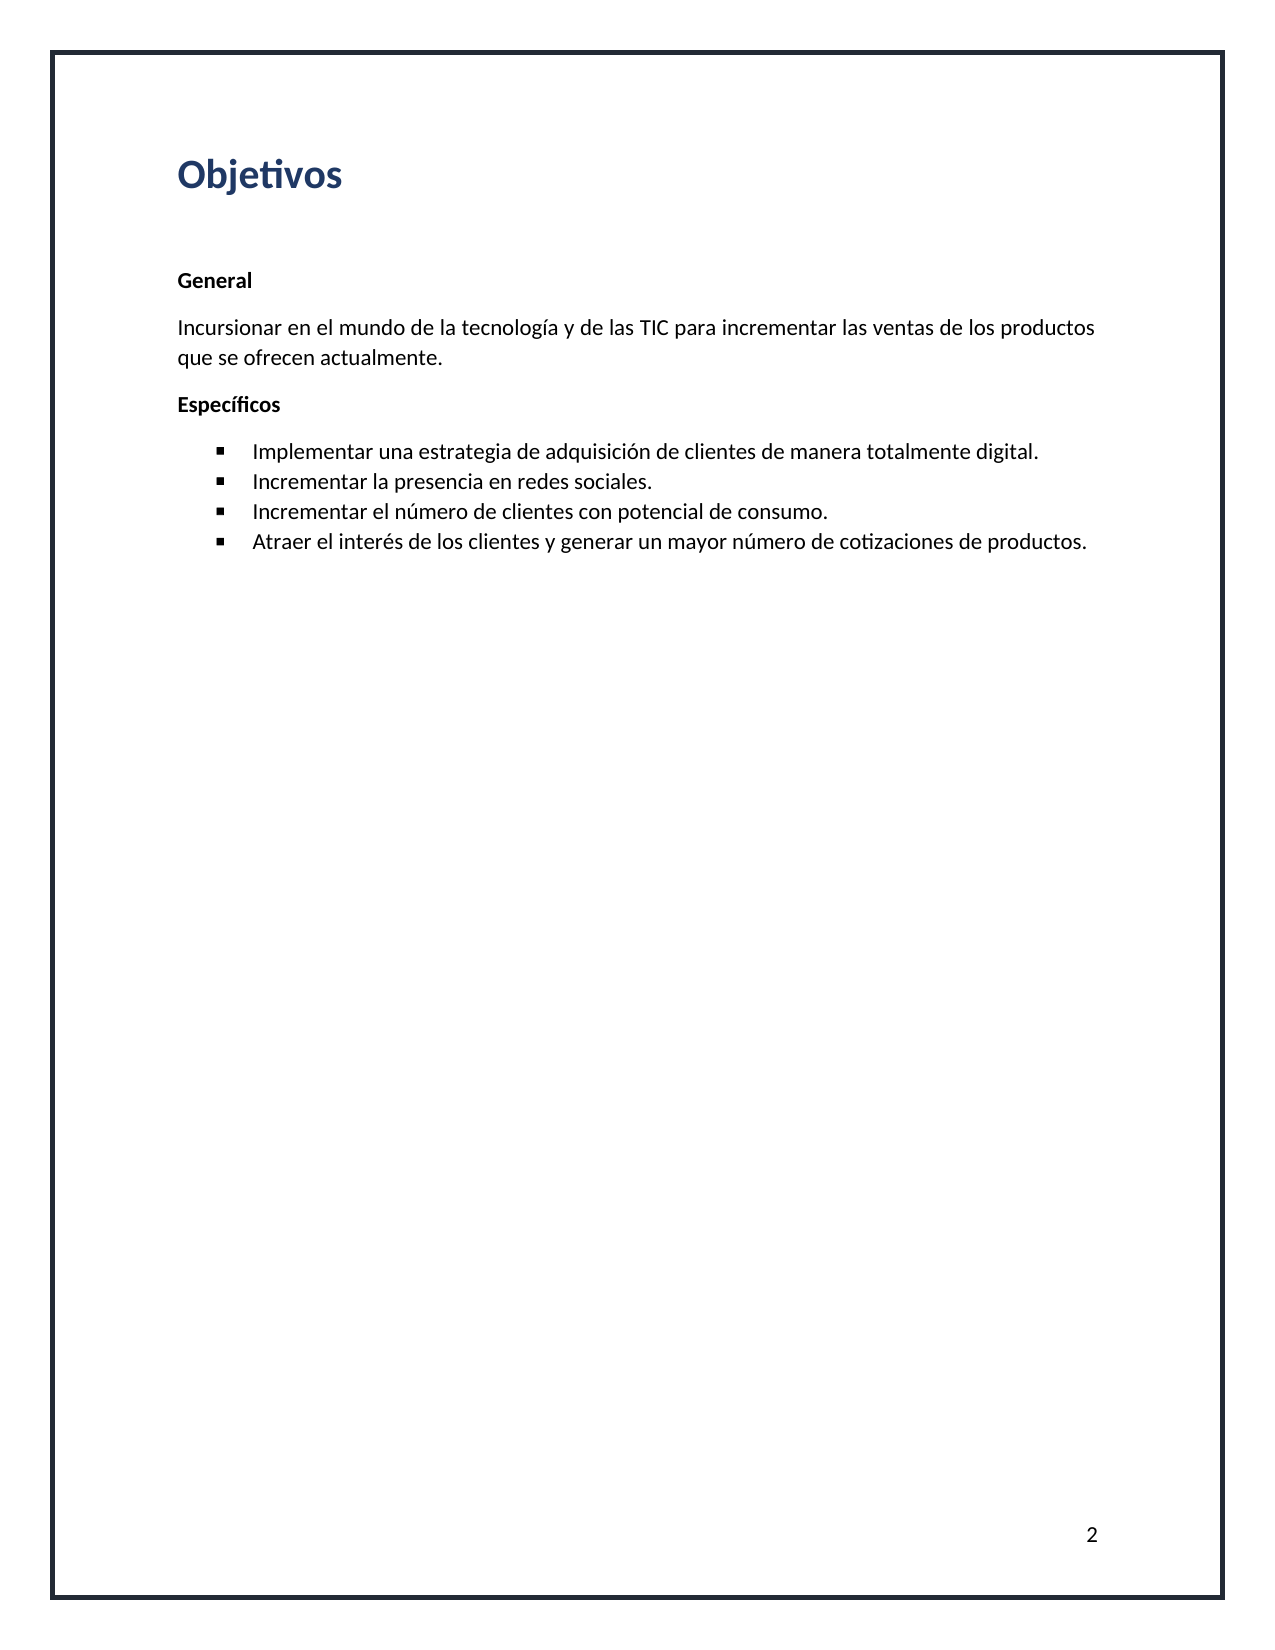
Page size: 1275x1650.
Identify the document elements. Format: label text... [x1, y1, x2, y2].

list Incrementar el número de clientes con potencial de consumo. [215, 497, 1098, 525]
text Objetivos [177, 148, 1098, 198]
list Implementar una estrategia de adquisición de clientes de manera totalmente digital. [215, 437, 1098, 465]
text General [177, 266, 1098, 294]
list Atraer el interés de los clientes y generar un mayor número de cotizaciones de productos. [215, 527, 1098, 556]
list Incrementar la presencia en redes sociales. [215, 467, 1098, 495]
text Específicos [177, 390, 1098, 418]
text Incursionar en el mundo de la tecnología y de las TIC para incrementar las ventas de los productos que se ofrecen actualmente. [177, 313, 1098, 371]
